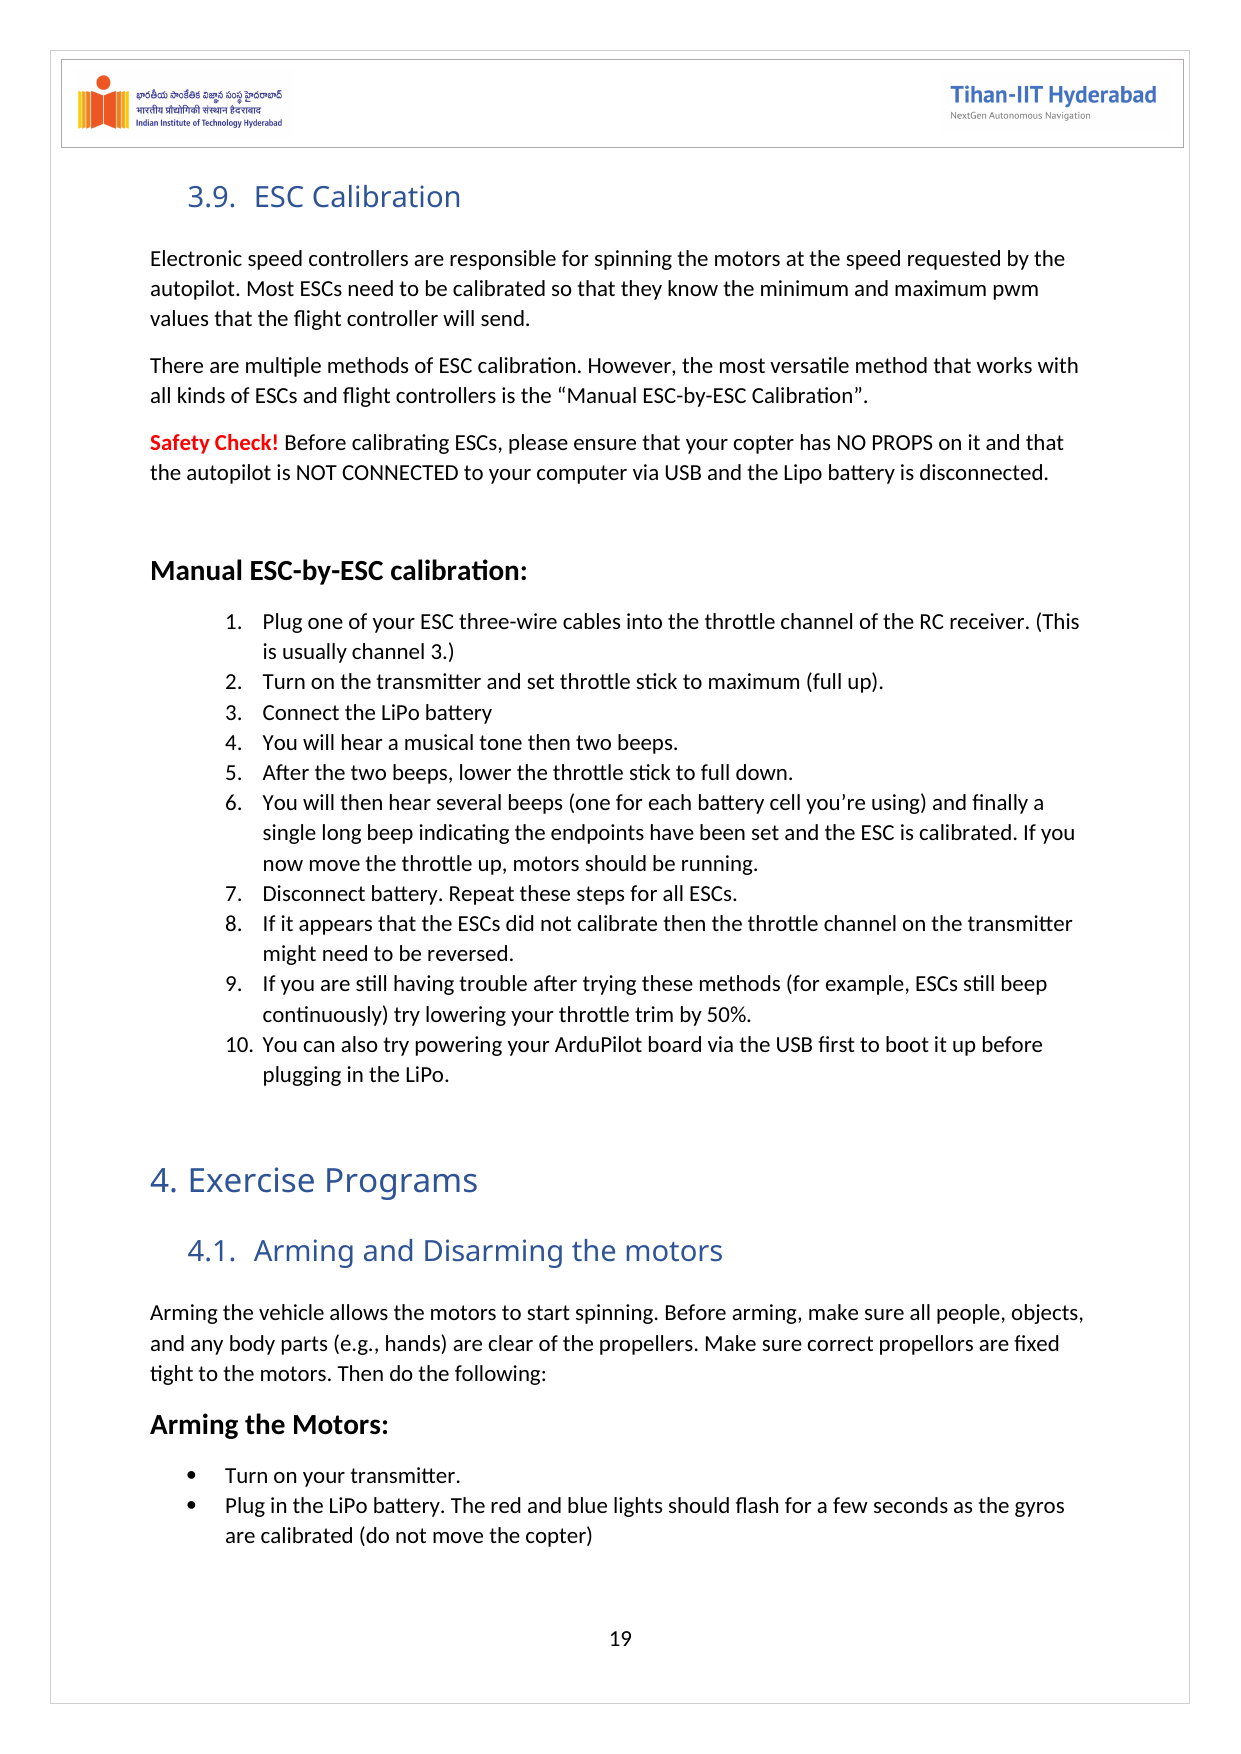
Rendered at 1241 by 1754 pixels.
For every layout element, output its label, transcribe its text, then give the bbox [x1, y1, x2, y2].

list You can also try powering your ArduPilot board via the USB first to boot it up before plugging in the LiPo. [225, 1030, 1090, 1088]
list Connect the LiPo battery [225, 698, 1090, 726]
list After the two beeps, lower the throttle stick to full down. [225, 758, 1090, 786]
list You will then hear several beeps (one for each battery cell you’re using) and finally a single long beep indicating the endpoints have been set and the ESC is calibrated. If you now move the throttle up, motors should be running. [225, 788, 1090, 877]
picture [942, 73, 1173, 134]
list You will hear a musical tone then two beeps. [225, 728, 1090, 756]
subtitle Exercise Programs [150, 1157, 1090, 1202]
list Disconnect battery. Repeat these steps for all ESCs. [225, 879, 1090, 907]
text Arming the Motors: [150, 1406, 1090, 1441]
text Arming the vehicle allows the motors to start spinning. Before arming, make sure all people, objects, and any body parts (e.g., hands) are clear of the propellers. Make sure correct propellors are fixed tight to the motors. Then do the following: [150, 1298, 1090, 1387]
list If it appears that the ESCs did not calibrate then the throttle channel on the transmitter might need to be reversed. [225, 909, 1090, 967]
text Safety Check! Before calibrating ESCs, please ensure that your copter has NO PROPS on it and that the autopilot is NOT CONNECTED to your computer via USB and the Lipo battery is disconnected. [150, 428, 1090, 486]
list Plug one of your ESC three-wire cables into the throttle channel of the RC receiver. (This is usually channel 3.) [225, 607, 1090, 665]
text Electronic speed controllers are responsible for spinning the motors at the speed requested by the autopilot. Most ESCs need to be calibrated so that they know the minimum and maximum pwm values that the flight controller will send. [150, 244, 1090, 332]
text Manual ESC-by-ESC calibration: [150, 552, 1090, 588]
subtitle Arming and Disarming the motors [187, 1231, 1090, 1270]
text There are multiple methods of ESC calibration. However, the most versatile method that works with all kinds of ESCs and flight controllers is the “Manual ESC-by-ESC Calibration”. [150, 351, 1090, 409]
subtitle ESC Calibration [187, 176, 1090, 216]
list Plug in the LiPo battery. The red and blue lights should flash for a few seconds as the gyros are calibrated (do not move the copter) [187, 1491, 1090, 1549]
picture [72, 69, 294, 138]
list Turn on your transmitter. [187, 1461, 1090, 1489]
list If you are still having trouble after trying these methods (for example, ESCs still beep continuously) try lowering your throttle trim by 50%. [225, 969, 1090, 1028]
list Turn on the transmitter and set throttle stick to maximum (full up). [225, 667, 1090, 696]
